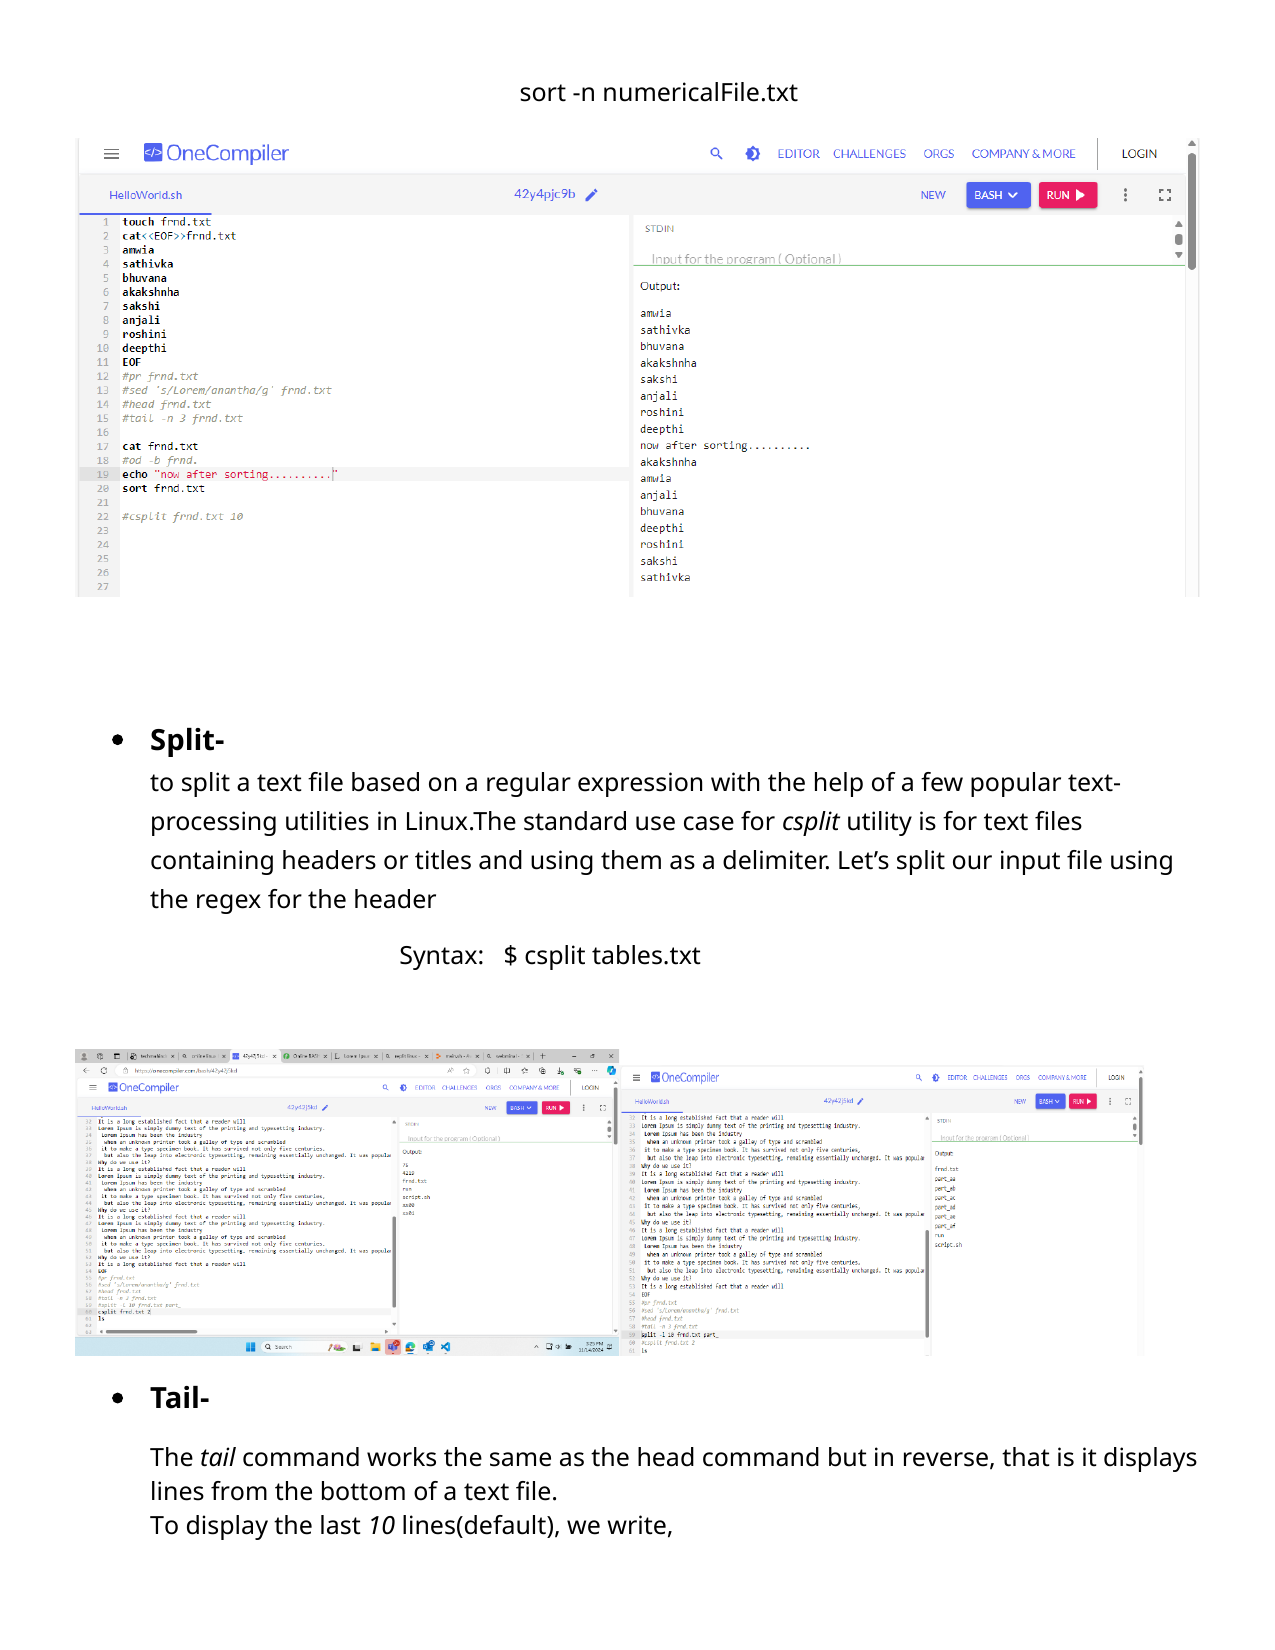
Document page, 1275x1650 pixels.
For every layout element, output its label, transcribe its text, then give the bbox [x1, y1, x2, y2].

list Split- [112, 719, 1200, 758]
list to split a text file based on a regular expression with the help of a few popular text-processing utilities in Linux.The standard use case for csplit utility is for text files containing headers or titles and using them as a delimiter. Let’s split our input file using the regex for the header [150, 764, 1200, 916]
text The tail command works the same as the head command but in reverse, that is it displays lines from the bottom of a text file. [150, 1439, 1200, 1507]
text Syntax: $ csplit tables.txt [75, 938, 1200, 972]
list sort -n numericalFile.txt [150, 75, 1200, 109]
text To display the last 10 lines(default), we write, [150, 1507, 1200, 1542]
picture [75, 1049, 1145, 1356]
list Tail- [112, 1377, 1200, 1417]
picture [75, 138, 1200, 597]
